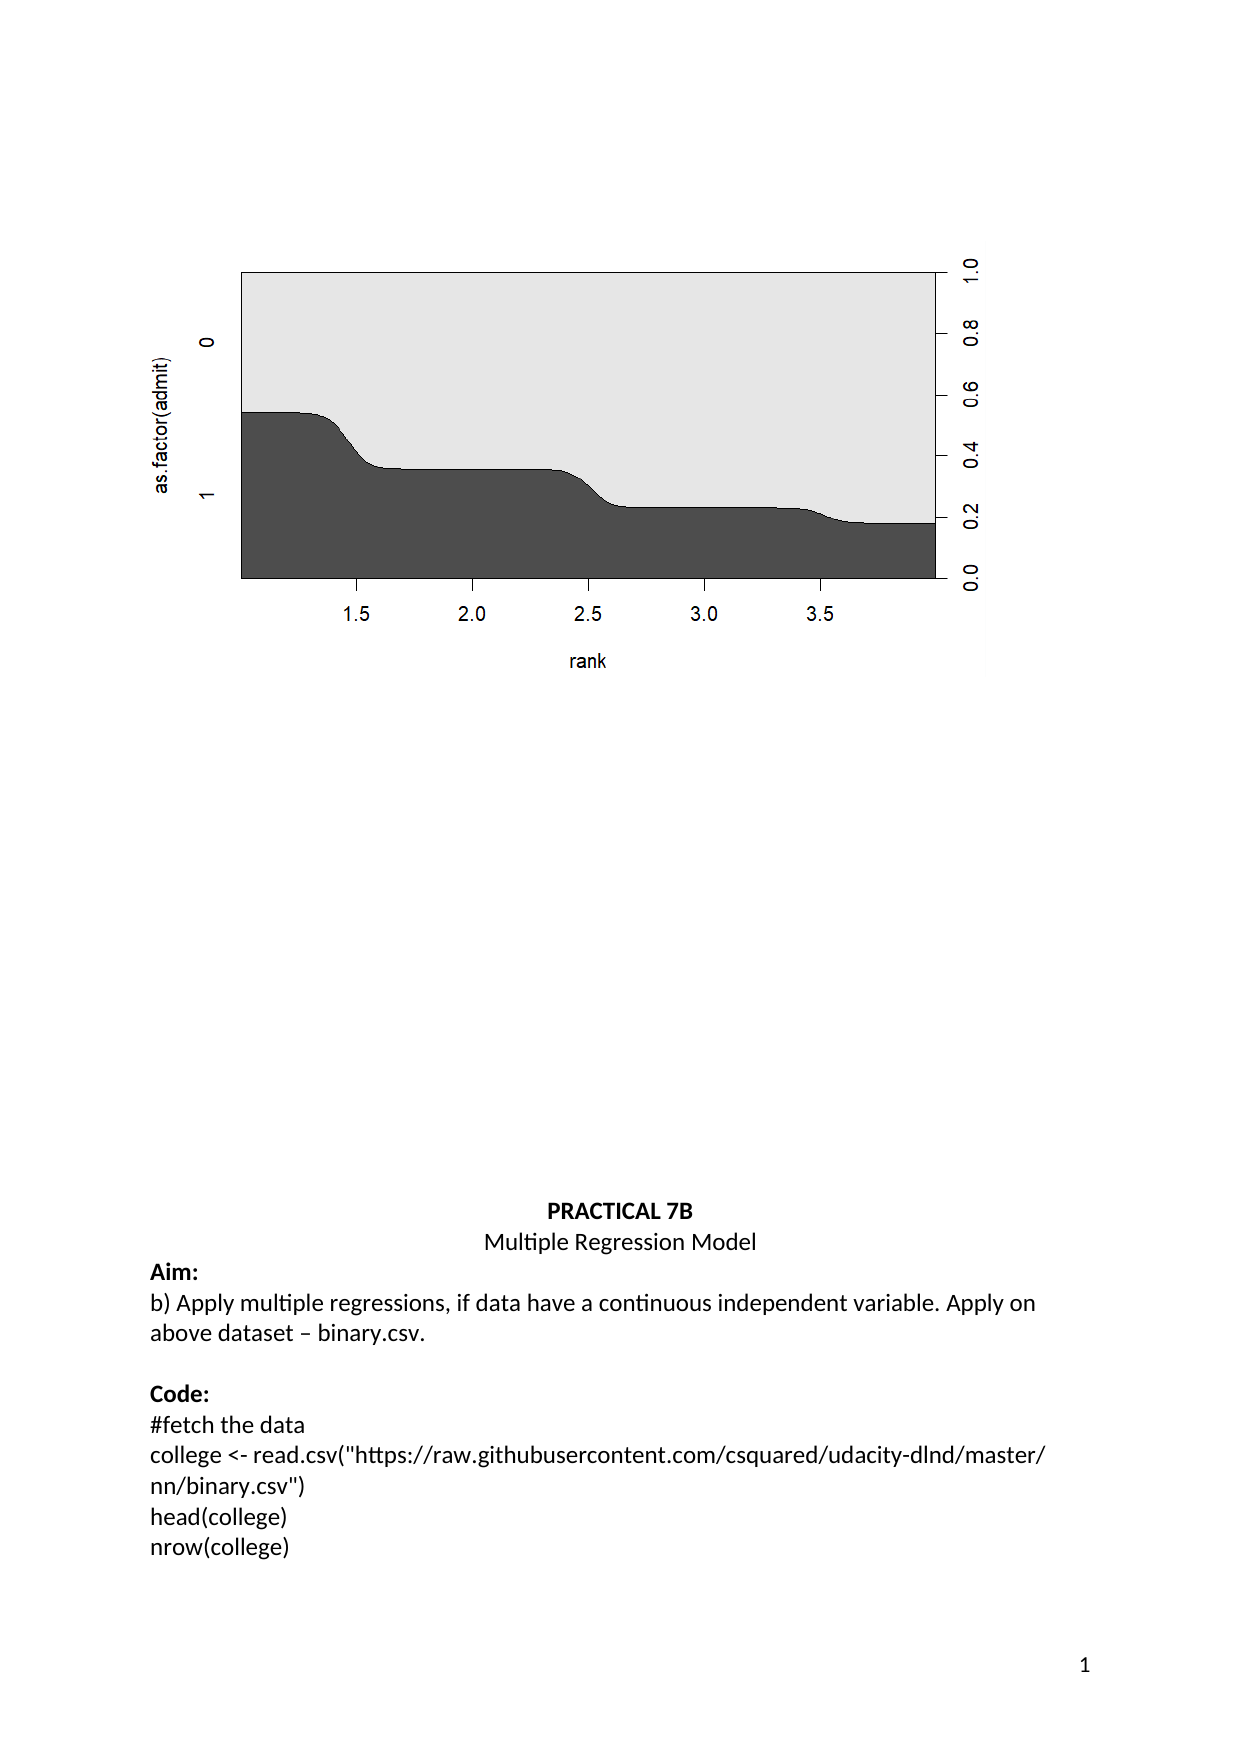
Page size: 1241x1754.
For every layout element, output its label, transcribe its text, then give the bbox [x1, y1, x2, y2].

text nrow(college) [150, 1531, 1090, 1562]
text Aim: [150, 1256, 1090, 1287]
text #fetch the data [150, 1409, 1090, 1439]
picture [150, 241, 986, 677]
text head(college) [150, 1501, 1090, 1531]
text Code: [150, 1378, 1090, 1409]
text Multiple Regression Model [150, 1226, 1090, 1256]
text PRACTICAL 7B [150, 1195, 1090, 1226]
text college <- read.csv("https://raw.githubusercontent.com/csquared/udacity-dlnd/master/nn/binary.csv") [150, 1439, 1090, 1501]
text b) Apply multiple regressions, if data have a continuous independent variable. Apply on above dataset – binary.csv. [150, 1287, 1090, 1348]
